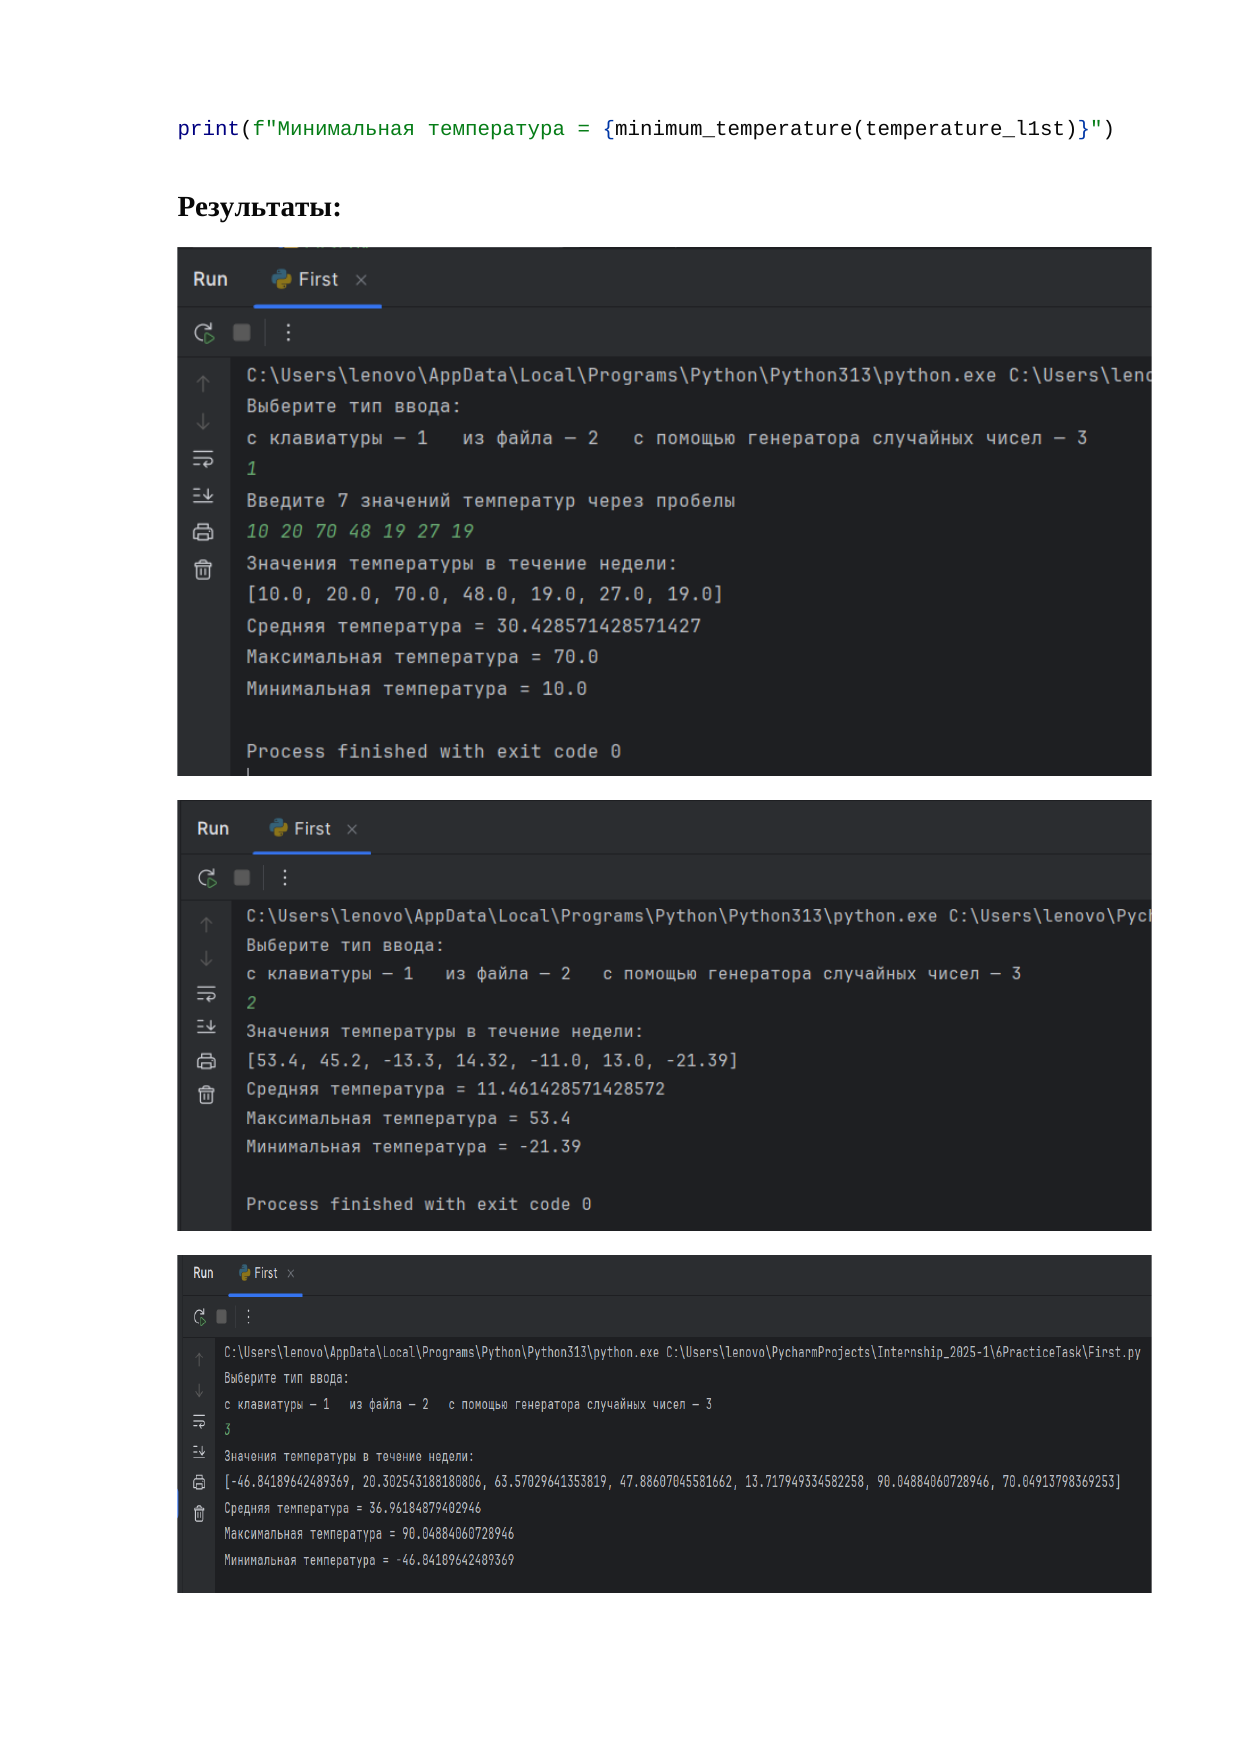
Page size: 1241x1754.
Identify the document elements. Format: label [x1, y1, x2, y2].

picture [177, 1255, 1152, 1593]
text [177, 118, 1152, 223]
picture [177, 247, 1152, 776]
picture [177, 800, 1152, 1231]
